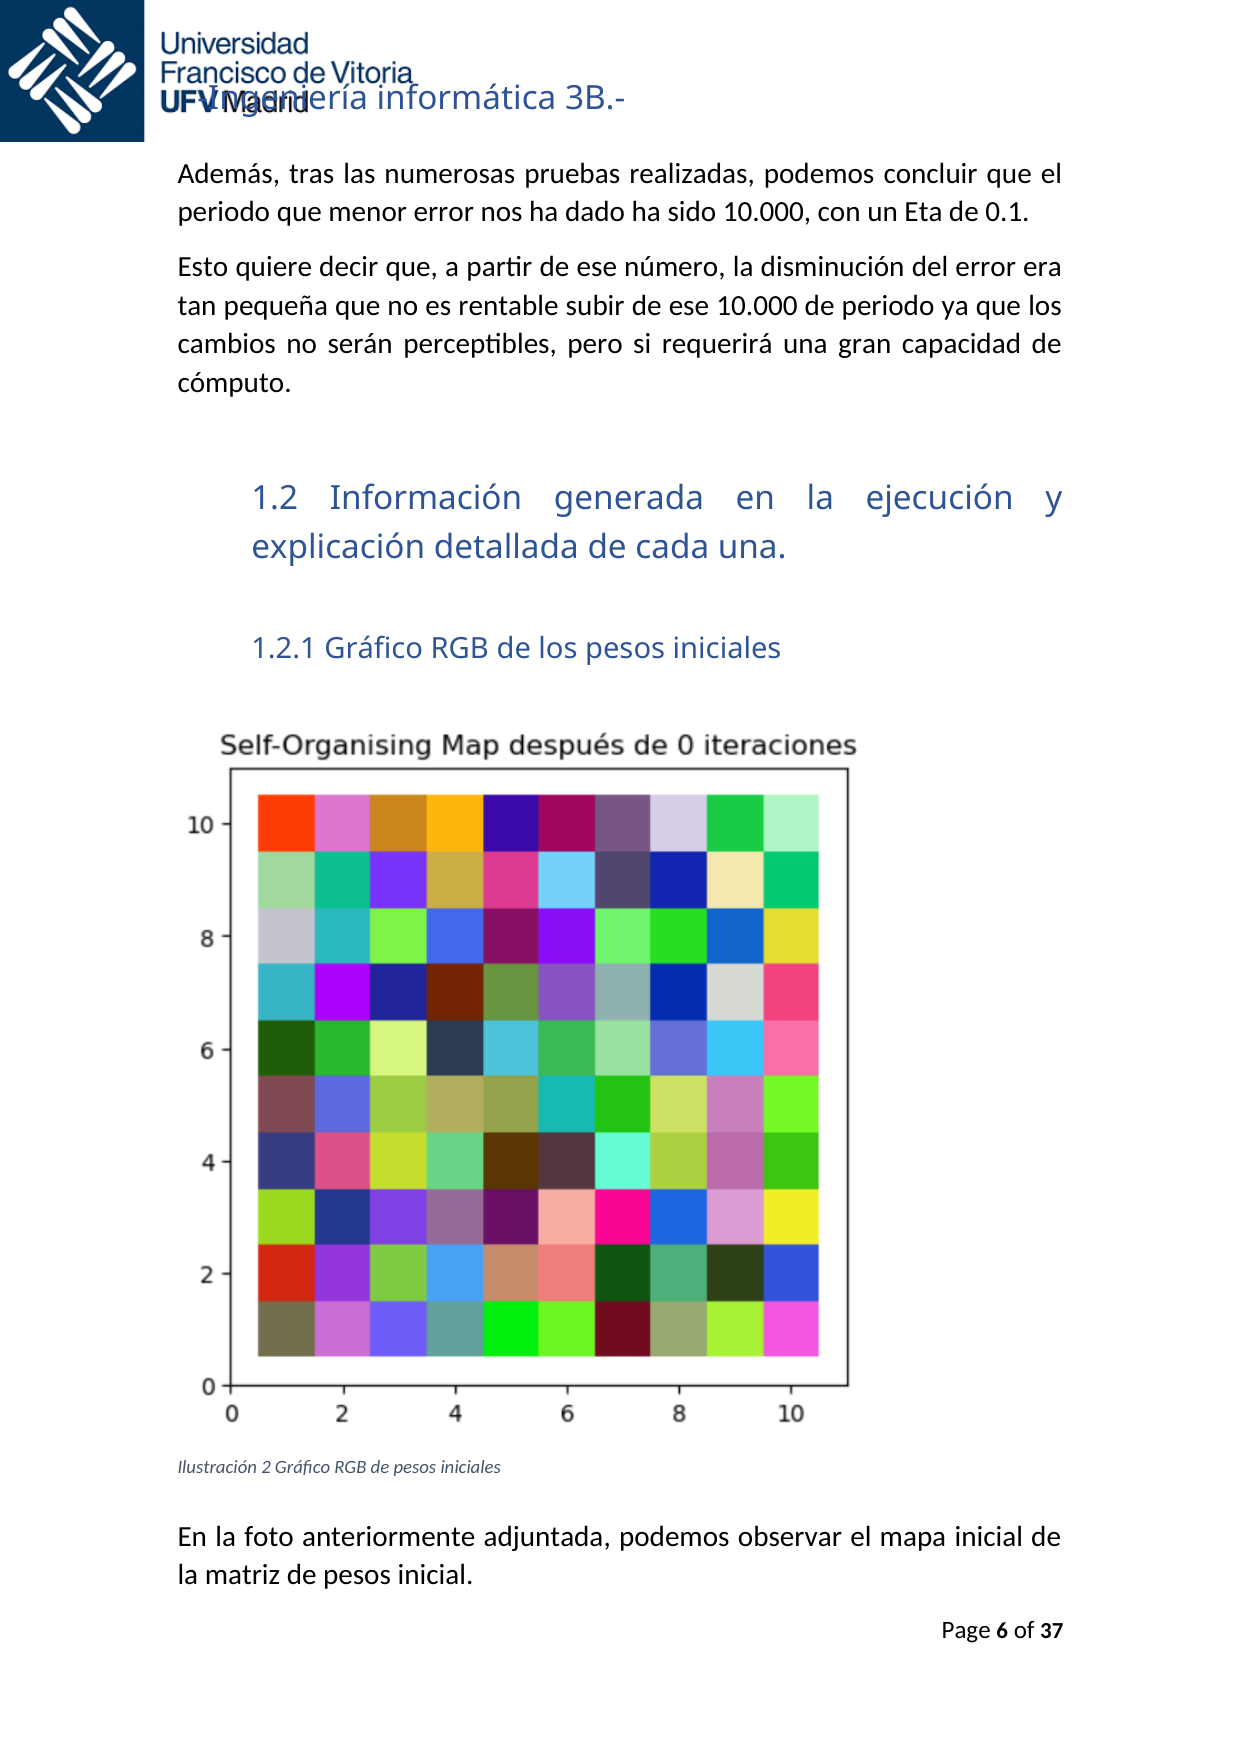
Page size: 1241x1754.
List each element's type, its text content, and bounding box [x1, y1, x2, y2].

subtitle 1.2.1 Gráfico RGB de los pesos iniciales [177, 627, 1063, 667]
text Además, tras las numerosas pruebas realizadas, podemos concluir que el periodo que menor error nos ha dado ha sido 10.000, con un Eta de 0.1. [177, 155, 1063, 229]
picture [0, 0, 431, 142]
picture [422, 93, 431, 107]
text Esto quiere decir que, a partir de ese número, la disminución del error era tan pequeña que no es rentable subir de ese 10.000 de periodo ya que los cambios no serán perceptibles, pero si requerirá una gran capacidad de cómputo. [177, 248, 1063, 399]
subtitle 1.2 Información generada en la ejecución y explicación detallada de cada una. [251, 474, 1063, 568]
picture [177, 724, 886, 1444]
text En la foto anteriormente adjuntada, podemos observar el mapa inicial de la matriz de pesos inicial. [177, 1518, 1063, 1592]
